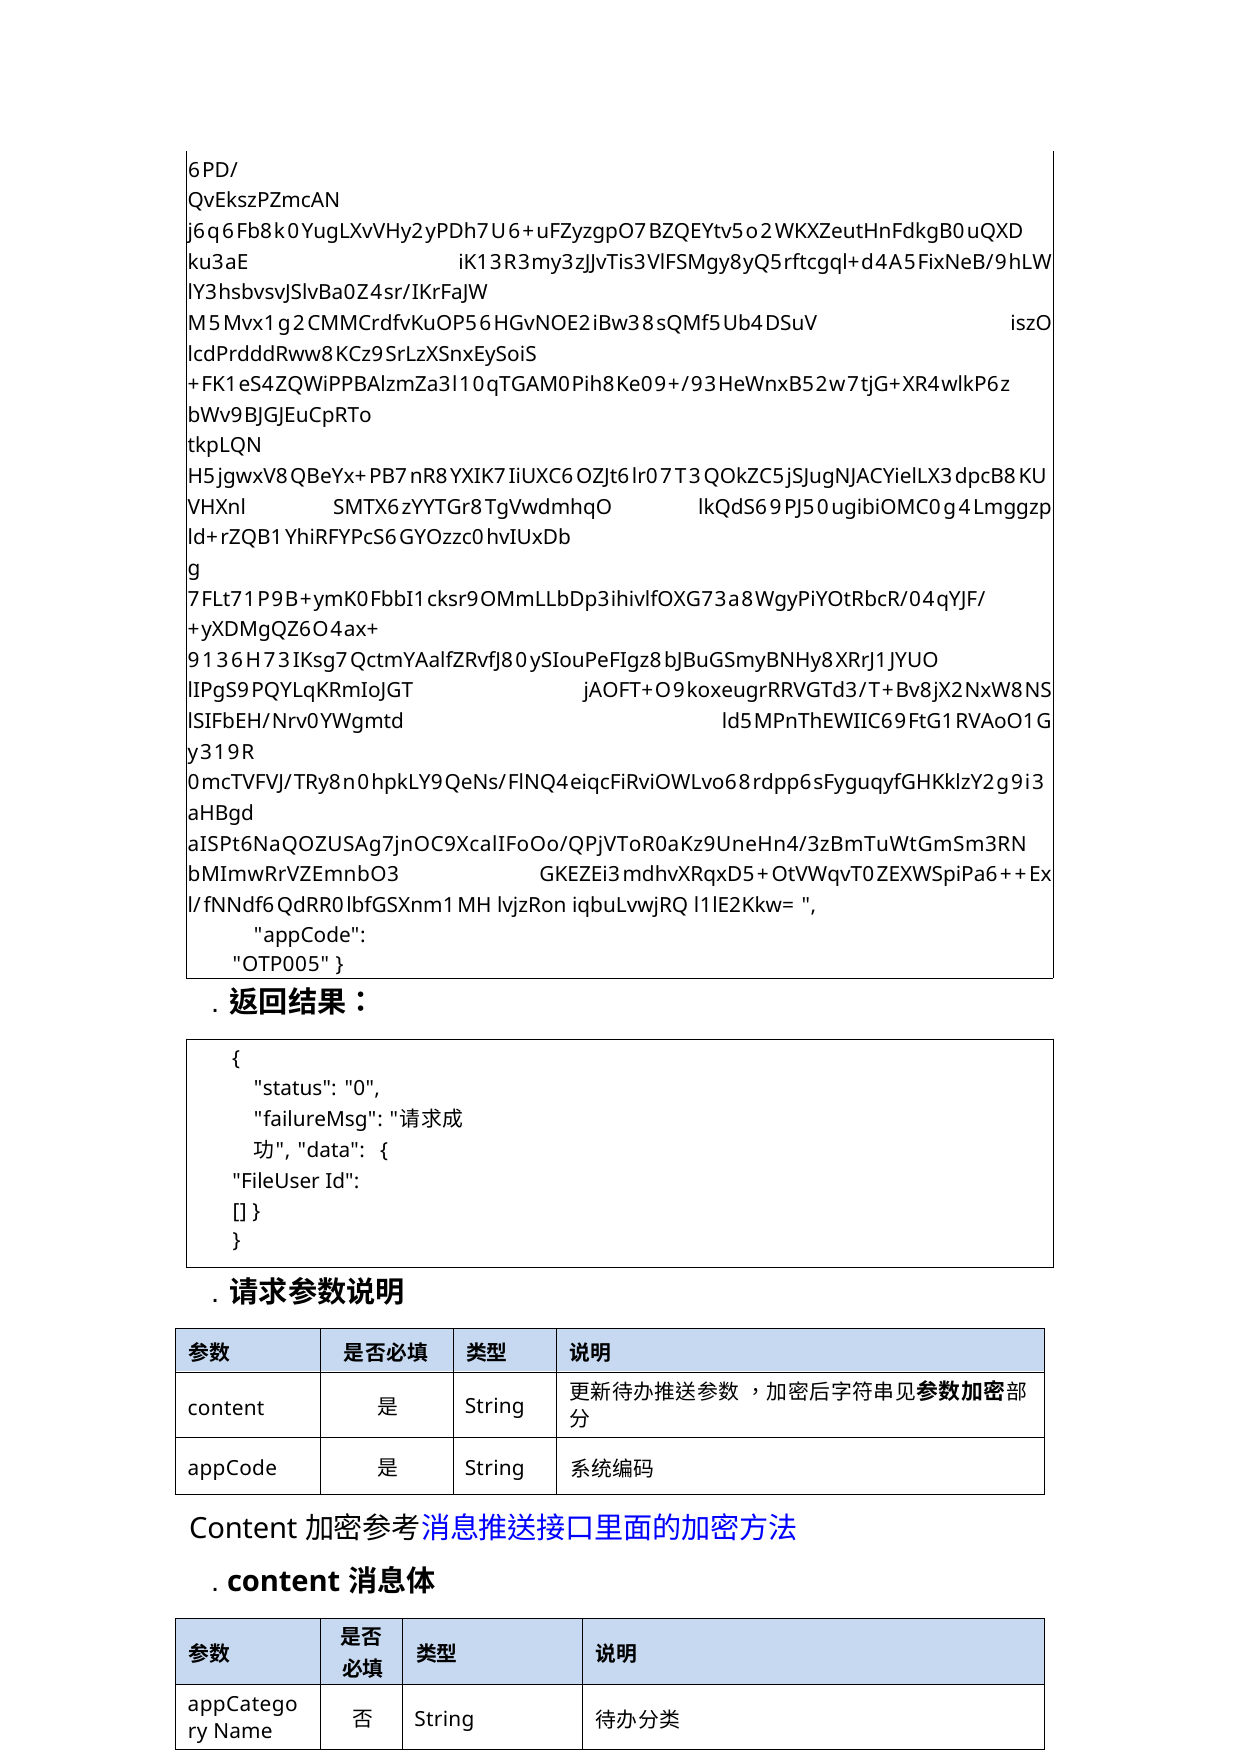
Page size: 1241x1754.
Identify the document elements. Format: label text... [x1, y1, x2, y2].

table_cell String [454, 1373, 556, 1437]
text . 返回结果： [211, 983, 1054, 1020]
table_cell 更新待办推送参数 ，加密后字符串见参数加密部 分 [557, 1373, 1044, 1437]
text . 请求参数说明 [211, 1272, 1054, 1310]
table_cell 是 [321, 1438, 453, 1494]
table_header 类型 [454, 1329, 556, 1371]
table_header 说明 [583, 1619, 1044, 1684]
table_cell String [454, 1438, 556, 1494]
table_cell 否 [321, 1685, 402, 1749]
table_cell 是 [321, 1373, 453, 1437]
table_cell String [403, 1685, 582, 1749]
table_header 类型 [403, 1619, 582, 1684]
table_cell content [176, 1373, 320, 1437]
table_header 说明 [557, 1329, 1044, 1371]
table_cell appCategory Name [176, 1685, 320, 1749]
table_header 是否必填 [321, 1329, 453, 1371]
table_cell 待办分类 [583, 1685, 1044, 1749]
table_cell appCode [176, 1438, 320, 1494]
text . content 消息体 [211, 1562, 1054, 1599]
table_cell 系统编码 [557, 1438, 1044, 1494]
text Content 加密参考消息推送接口里面的加密方法 [189, 1511, 1054, 1546]
table_header 是否 必填 [321, 1619, 402, 1684]
table_header 参数 [176, 1329, 320, 1371]
table_header 6PD/QvEkszPZmcANj6q6Fb8k0YugLXvVHy2yPDh7U6+uFZyzgpO7BZQEYtv5o2WKXZeutHnFdkgB0uQXD ku3aE iK13R3my3zJJvTis3VlFSMgy8yQ5rftcgql+d4A5FixNeB/9hLW lY3hsbvsvJSlvBa0Z4sr/IKrFaJW M5Mvx1g2CMMCrdfvKuOP56HGvNOE2iBw38sQMf5Ub4DSuV iszO lcdPrdddRww8KCz9SrLzXSnxEySoiS +FK1eS4ZQWiPPBAlzmZa3l10qTGAM0Pih8Ke09+/93HeWnxB52w7tjG+XR4wlkP6z bWv9BJGJEuCpRTo tkpLQNH5jgwxV8QBeYx+PB7nR8YXIK7IiUXC6OZJt6lr07T3QOkZC5jSJugNJACYielLX3dpcB8KUVHXnl SMTX6zYYTGr8TgVwdmhqO lkQdS69PJ50ugibiOMC0g4Lmggzp ld+rZQB1YhiRFYPcS6GYOzzc0hvIUxDb g7FLt71P9B+ymK0FbbI1cksr9OMmLLbDp3ihivlfOXG73a8WgyPiYOtRbcR/04qYJF/+yXDMgQZ6O4ax+ 9136H73IKsg7QctmYAalfZRvfJ80ySIouPeFIgz8bJBuGSmyBNHy8XRrJ1JYUO lIPgS9PQYLqKRmIoJGT jAOFT+O9koxeugrRRVGTd3/T+Bv8jX2NxW8NS lSIFbEH/Nrv0YWgmtd ld5MPnThEWIIC69FtG1RVAoO1G y319R0mcTVFVJ/TRy8n0hpkLY9QeNs/FlNQ4eiqcFiRviOWLvo68rdpp6sFyguqyfGHKklzY2g9i3aHBgd aISPt6NaQOZUSAg7jnOC9XcalIFoOo/QPjVToR0aKz9UneHn4/3zBmTuWtGmSm3RNbMImwRrVZEmnbO3 GKEZEi3mdhvXRqxD5+OtVWqvT0ZEXWSpiPa6++Ex l/fNNdf6QdRR0lbfGSXnm1MH lvjzRon iqbuLvwjRQ l1lE2Kkw= ", "appCode": "OTP005" } [187, 151, 1053, 977]
table_header { "status": "0", "failureMsg": "请求成功", "data": { "FileUser Id":[] } } [187, 1040, 1053, 1267]
table_header 参数 [176, 1619, 320, 1684]
